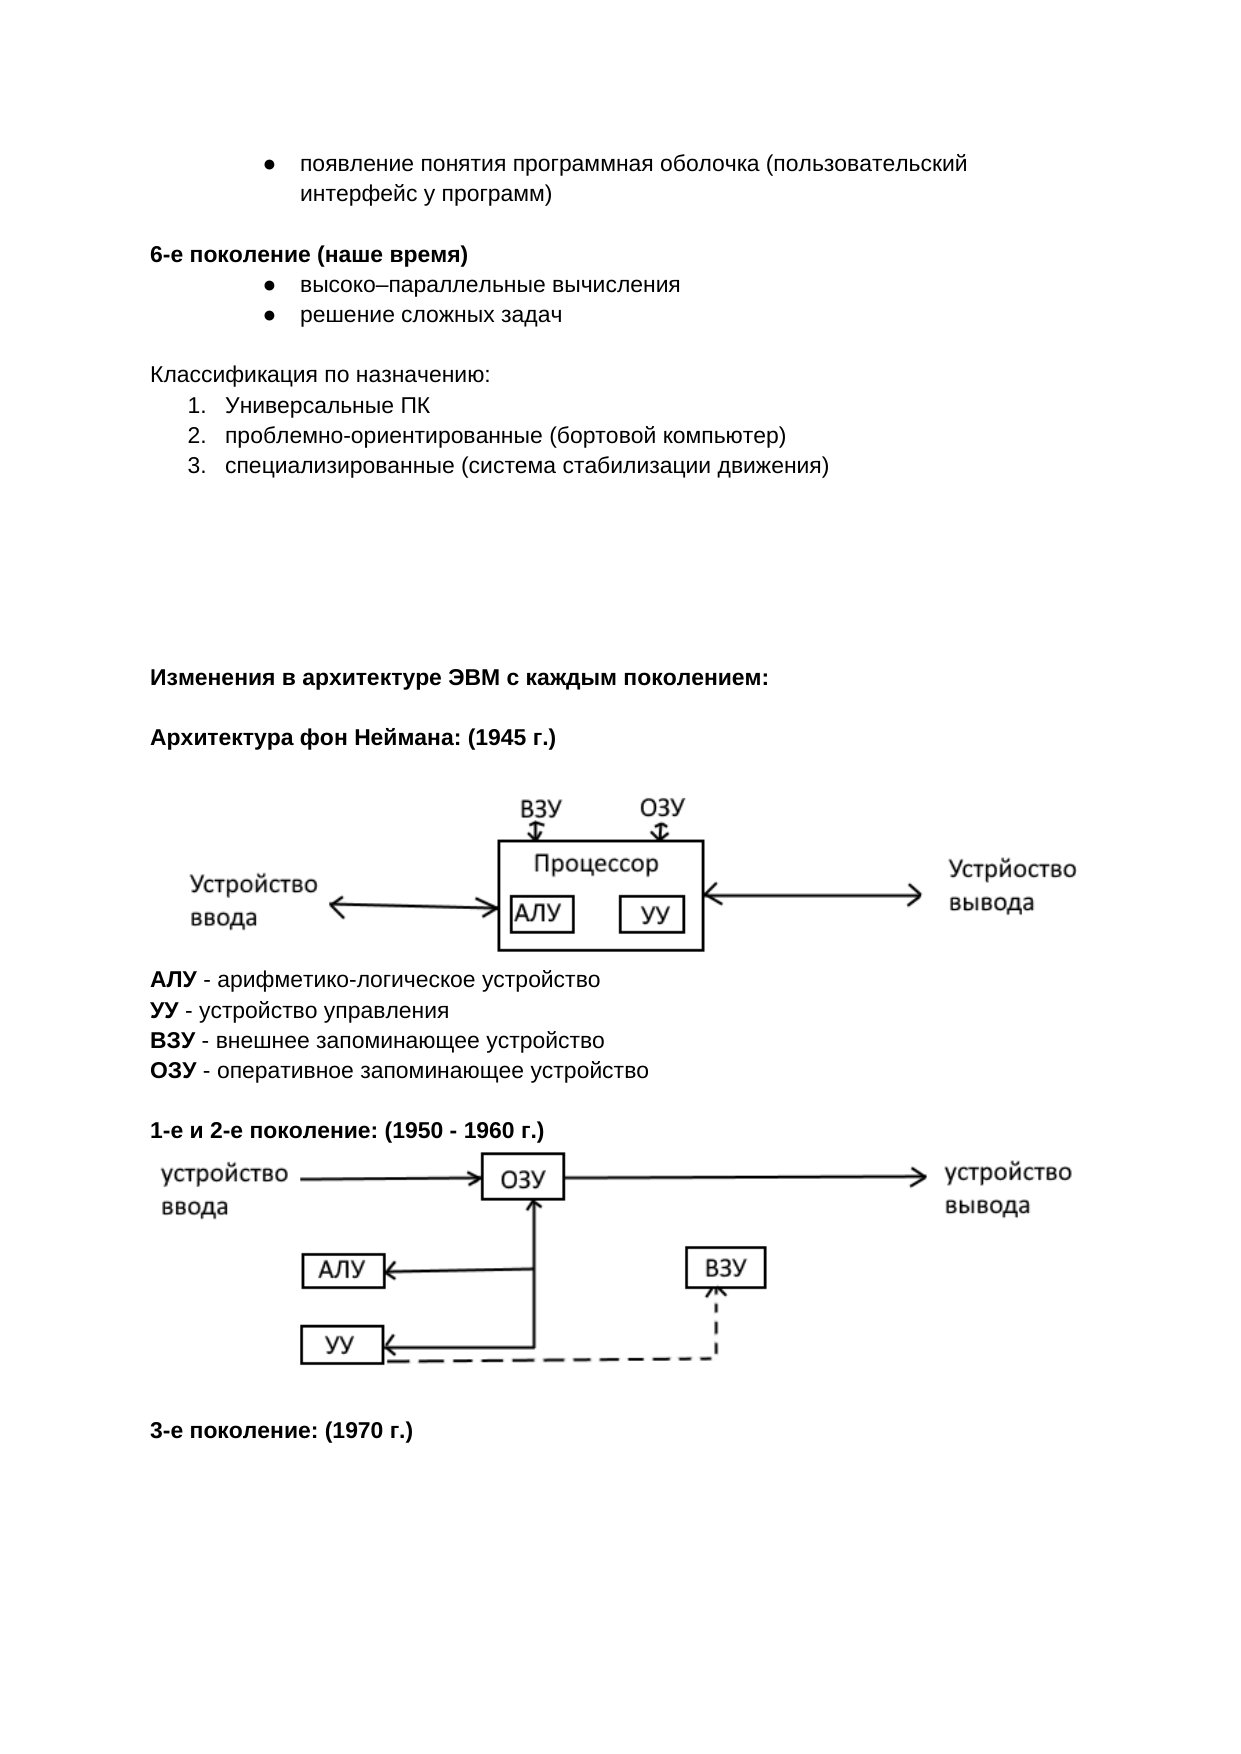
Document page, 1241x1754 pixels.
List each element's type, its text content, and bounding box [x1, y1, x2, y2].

list проблемно-ориентированные (бортовой компьютер) [187, 422, 1090, 448]
text ВЗУ - внешнее запоминающее устройство [150, 1027, 1090, 1053]
text 1-е и 2-е поколение: (1950 - 1960 г.) [150, 1117, 1090, 1144]
list Универсальные ПК [187, 392, 1090, 418]
picture [150, 754, 1091, 963]
text Изменения в архитектуре ЭВМ с каждым поколением: [150, 663, 1090, 690]
text Классификация по назначению: [150, 361, 1090, 388]
text 3-е поколение: (1970 г.) [150, 1417, 1090, 1443]
text ОЗУ - оперативное запоминающее устройство [150, 1057, 1090, 1083]
text АЛУ - арифметико-логическое устройство [150, 966, 1090, 993]
text УУ - устройство управления [150, 997, 1090, 1023]
text 6-е поколение (наше время) [150, 241, 1090, 267]
picture [150, 1147, 1091, 1383]
list специализированные (система стабилизации движения) [187, 452, 1090, 478]
text Архитектура фон Неймана: (1945 г.) [150, 724, 1090, 750]
list решение сложных задач [262, 301, 1090, 327]
list высоко–параллельные вычисления [262, 271, 1090, 297]
list появление понятия программная оболочка (пользовательский интерфейс у программ) [262, 150, 1090, 207]
